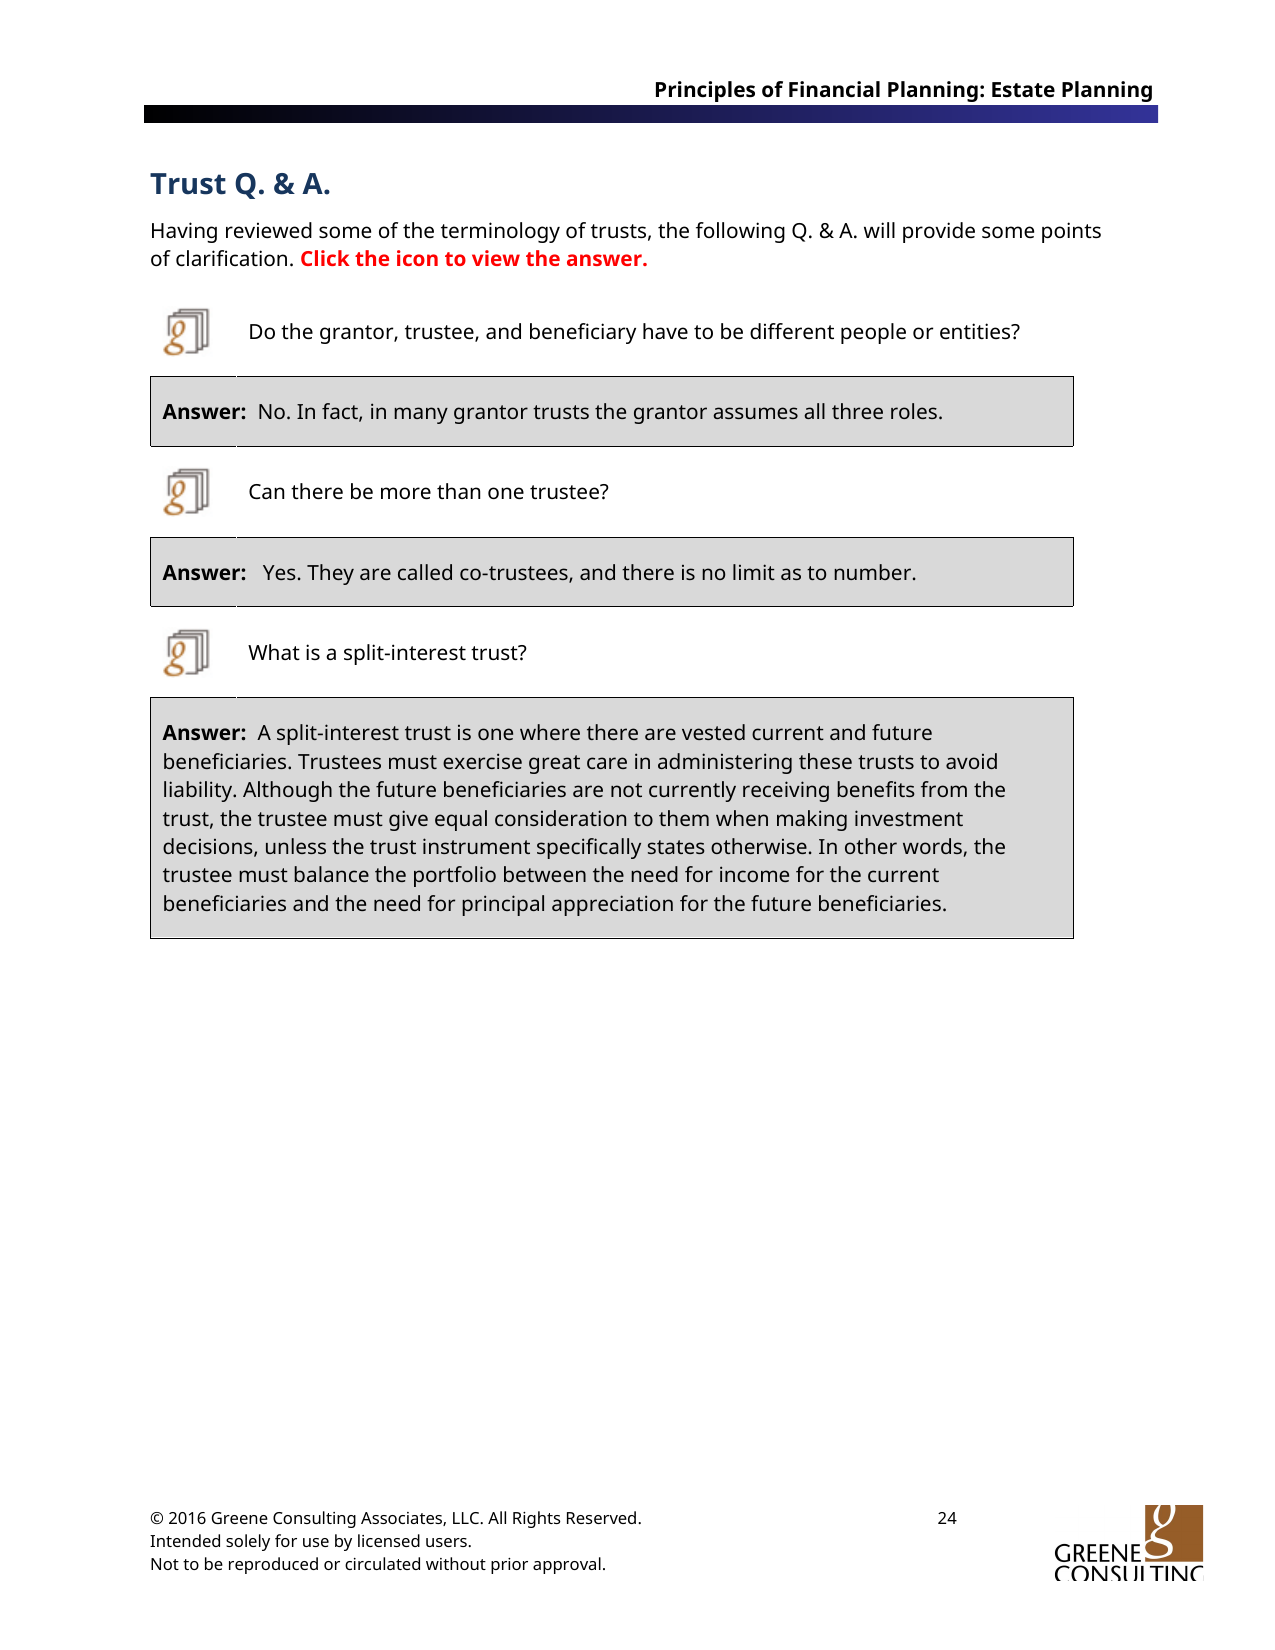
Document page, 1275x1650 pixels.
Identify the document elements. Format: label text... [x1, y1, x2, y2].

table_header [151, 286, 236, 376]
subtitle Trust Q. & A. [150, 164, 1125, 203]
text Having reviewed some of the terminology of trusts, the following Q. & A. will provide some points of clarification. Click the icon to view the answer. [150, 216, 1125, 273]
table_cell Answer: A split-interest trust is one where there are vested current and future beneficiaries. Trustees must exercise great care in administering these trusts to avoid liability. Although the future beneficiaries are not currently receiving benefits from the trust, the trustee must give equal consideration to them when making investment decisions, unless the trust instrument specifically states otherwise. In other words, the trustee must balance the portfolio between the need for income for the current beneficiaries and the need for principal appreciation for the future beneficiaries. [151, 698, 1073, 937]
picture [162, 627, 213, 678]
table_cell Answer: No. In fact, in many grantor trusts the grantor assumes all three roles. [151, 377, 1073, 446]
table_cell [151, 607, 236, 697]
picture [1053, 1505, 1203, 1581]
picture [162, 306, 213, 357]
picture [162, 466, 213, 517]
table_cell Can there be more than one trustee? [237, 447, 1073, 537]
table_header Do the grantor, trustee, and beneficiary have to be different people or entities? [237, 286, 1073, 376]
table_cell What is a split-interest trust? [237, 607, 1073, 697]
table_cell Answer: Yes. They are called co-trustees, and there is no limit as to number. [151, 538, 1073, 606]
table_cell [151, 447, 236, 537]
